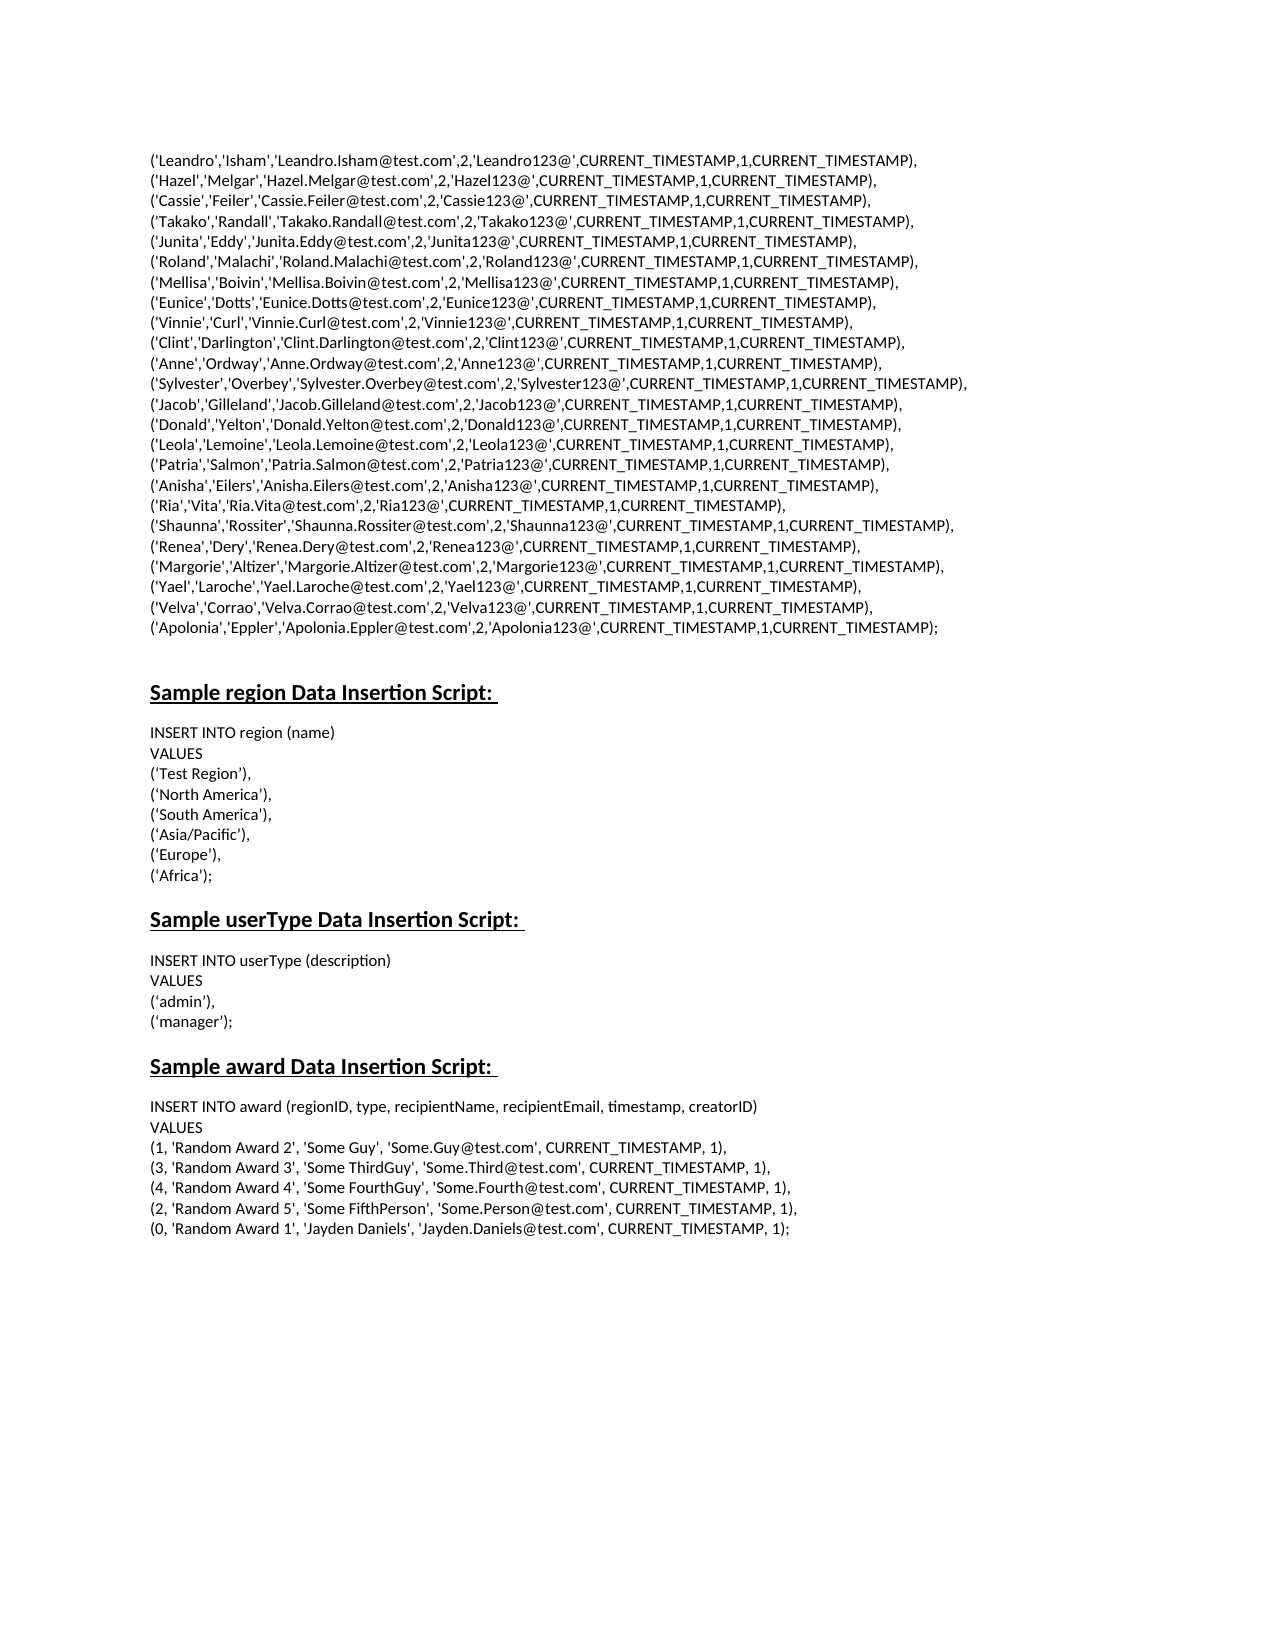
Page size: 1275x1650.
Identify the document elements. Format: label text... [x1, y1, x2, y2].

text (‘Africa’); [150, 865, 1125, 885]
text ('Eunice','Dotts','Eunice.Dotts@test.com',2,'Eunice123@',CURRENT_TIMESTAMP,1,CURRENT_TIMESTAMP), [150, 292, 1125, 312]
text (‘Test Region’), [150, 763, 1125, 784]
text Sample userType Data Insertion Script: [150, 906, 1125, 934]
text ('Leandro','Isham','Leandro.Isham@test.com',2,'Leandro123@',CURRENT_TIMESTAMP,1,CURRENT_TIMESTAMP), [150, 150, 1125, 170]
text ('Renea','Dery','Renea.Dery@test.com',2,'Renea123@',CURRENT_TIMESTAMP,1,CURRENT_TIMESTAMP), [150, 536, 1125, 556]
text VALUES [150, 743, 1125, 763]
text ('Margorie','Altizer','Margorie.Altizer@test.com',2,'Margorie123@',CURRENT_TIMESTAMP,1,CURRENT_TIMESTAMP), [150, 556, 1125, 577]
text (‘Asia/Pacific’), [150, 824, 1125, 845]
text ('Patria','Salmon','Patria.Salmon@test.com',2,'Patria123@',CURRENT_TIMESTAMP,1,CURRENT_TIMESTAMP), [150, 455, 1125, 475]
text ('Donald','Yelton','Donald.Yelton@test.com',2,'Donald123@',CURRENT_TIMESTAMP,1,CURRENT_TIMESTAMP), [150, 414, 1125, 434]
text ('Clint','Darlington','Clint.Darlington@test.com',2,'Clint123@',CURRENT_TIMESTAMP,1,CURRENT_TIMESTAMP), [150, 333, 1125, 353]
text ('Apolonia','Eppler','Apolonia.Eppler@test.com',2,'Apolonia123@',CURRENT_TIMESTAMP,1,CURRENT_TIMESTAMP); [150, 617, 1125, 637]
text ('Vinnie','Curl','Vinnie.Curl@test.com',2,'Vinnie123@',CURRENT_TIMESTAMP,1,CURRENT_TIMESTAMP), [150, 312, 1125, 333]
text (2, 'Random Award 5', 'Some FifthPerson', 'Some.Person@test.com', CURRENT_TIMESTAMP, 1), [150, 1198, 1125, 1218]
text INSERT INTO userType (description) [150, 950, 1125, 971]
text ('Anisha','Eilers','Anisha.Eilers@test.com',2,'Anisha123@',CURRENT_TIMESTAMP,1,CURRENT_TIMESTAMP), [150, 475, 1125, 495]
text INSERT INTO region (name) [150, 723, 1125, 743]
text (0, 'Random Award 1', 'Jayden Daniels', 'Jayden.Daniels@test.com', CURRENT_TIMESTAMP, 1); [150, 1218, 1125, 1239]
text (3, 'Random Award 3', 'Some ThirdGuy', 'Some.Third@test.com', CURRENT_TIMESTAMP, 1), [150, 1157, 1125, 1178]
text ('Takako','Randall','Takako.Randall@test.com',2,'Takako123@',CURRENT_TIMESTAMP,1,CURRENT_TIMESTAMP), [150, 211, 1125, 231]
text (‘admin’), [150, 991, 1125, 1011]
text ('Mellisa','Boivin','Mellisa.Boivin@test.com',2,'Mellisa123@',CURRENT_TIMESTAMP,1,CURRENT_TIMESTAMP), [150, 272, 1125, 292]
text VALUES [150, 1117, 1125, 1137]
text (‘South America’), [150, 804, 1125, 824]
text (‘Europe’), [150, 845, 1125, 865]
text (4, 'Random Award 4', 'Some FourthGuy', 'Some.Fourth@test.com', CURRENT_TIMESTAMP, 1), [150, 1178, 1125, 1198]
text (‘manager’); [150, 1011, 1125, 1032]
text ('Cassie','Feiler','Cassie.Feiler@test.com',2,'Cassie123@',CURRENT_TIMESTAMP,1,CURRENT_TIMESTAMP), [150, 191, 1125, 211]
text INSERT INTO award (regionID, type, recipientName, recipientEmail, timestamp, creatorID) [150, 1097, 1125, 1117]
text ('Junita','Eddy','Junita.Eddy@test.com',2,'Junita123@',CURRENT_TIMESTAMP,1,CURRENT_TIMESTAMP), [150, 231, 1125, 252]
text ('Sylvester','Overbey','Sylvester.Overbey@test.com',2,'Sylvester123@',CURRENT_TIMESTAMP,1,CURRENT_TIMESTAMP), [150, 373, 1125, 394]
text (‘North America’), [150, 784, 1125, 804]
text ('Shaunna','Rossiter','Shaunna.Rossiter@test.com',2,'Shaunna123@',CURRENT_TIMESTAMP,1,CURRENT_TIMESTAMP), [150, 516, 1125, 536]
text ('Ria','Vita','Ria.Vita@test.com',2,'Ria123@',CURRENT_TIMESTAMP,1,CURRENT_TIMESTAMP), [150, 495, 1125, 516]
text ('Hazel','Melgar','Hazel.Melgar@test.com',2,'Hazel123@',CURRENT_TIMESTAMP,1,CURRENT_TIMESTAMP), [150, 170, 1125, 191]
text ('Roland','Malachi','Roland.Malachi@test.com',2,'Roland123@',CURRENT_TIMESTAMP,1,CURRENT_TIMESTAMP), [150, 252, 1125, 272]
text ('Yael','Laroche','Yael.Laroche@test.com',2,'Yael123@',CURRENT_TIMESTAMP,1,CURRENT_TIMESTAMP), [150, 577, 1125, 597]
text ('Velva','Corrao','Velva.Corrao@test.com',2,'Velva123@',CURRENT_TIMESTAMP,1,CURRENT_TIMESTAMP), [150, 597, 1125, 617]
text ('Leola','Lemoine','Leola.Lemoine@test.com',2,'Leola123@',CURRENT_TIMESTAMP,1,CURRENT_TIMESTAMP), [150, 434, 1125, 455]
text (1, 'Random Award 2', 'Some Guy', 'Some.Guy@test.com', CURRENT_TIMESTAMP, 1), [150, 1137, 1125, 1157]
text ('Anne','Ordway','Anne.Ordway@test.com',2,'Anne123@',CURRENT_TIMESTAMP,1,CURRENT_TIMESTAMP), [150, 353, 1125, 373]
text VALUES [150, 971, 1125, 991]
text Sample region Data Insertion Script: [150, 678, 1125, 706]
text ('Jacob','Gilleland','Jacob.Gilleland@test.com',2,'Jacob123@',CURRENT_TIMESTAMP,1,CURRENT_TIMESTAMP), [150, 394, 1125, 414]
text Sample award Data Insertion Script: [150, 1052, 1125, 1080]
